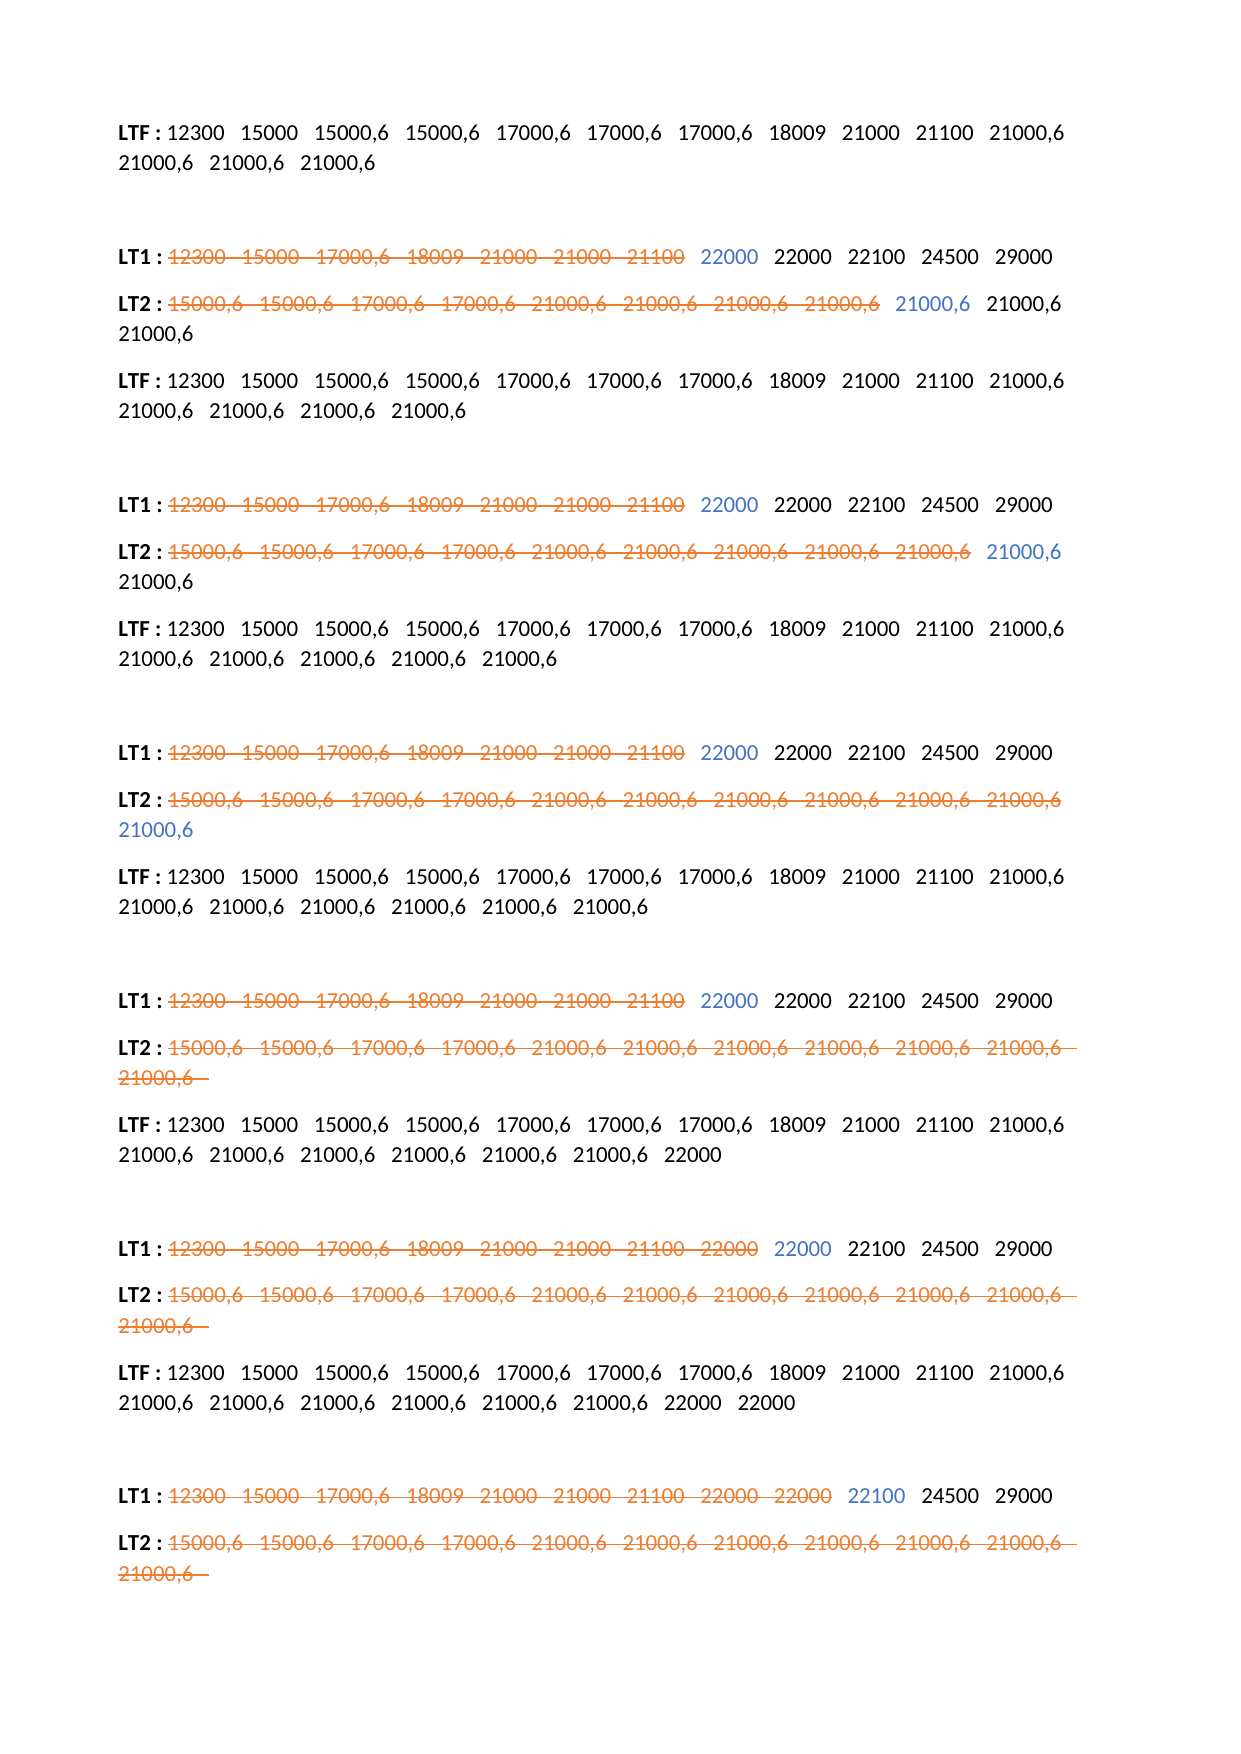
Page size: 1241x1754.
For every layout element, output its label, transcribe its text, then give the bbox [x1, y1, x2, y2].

text LT1 : 12300 15000 17000,6 18009 21000 21000 21100 22000 22000 22100 24500 29000 [118, 490, 1122, 518]
text LT1 : 12300 15000 17000,6 18009 21000 21000 21100 22000 22000 22100 24500 29000 [118, 986, 1122, 1014]
text LT2 : 15000,6 15000,6 17000,6 17000,6 21000,6 21000,6 21000,6 21000,6 21000,6 21000,6 21000,6 [118, 1033, 1122, 1091]
text LT2 : 15000,6 15000,6 17000,6 17000,6 21000,6 21000,6 21000,6 21000,6 21000,6 21000,6 21000,6 [118, 785, 1122, 843]
text LT1 : 12300 15000 17000,6 18009 21000 21000 21100 22000 22000 22100 24500 29000 [118, 738, 1122, 766]
text LTF : 12300 15000 15000,6 15000,6 17000,6 17000,6 17000,6 18009 21000 21100 21000,6 21000,6 21000,6 21000,6 21000,6 21000,6 21000,6 22000 [118, 1110, 1122, 1168]
text LT1 : 12300 15000 17000,6 18009 21000 21000 21100 22000 22000 22100 24500 29000 [118, 1234, 1122, 1262]
text LTF : 12300 15000 15000,6 15000,6 17000,6 17000,6 17000,6 18009 21000 21100 21000,6 21000,6 21000,6 21000,6 21000,6 21000,6 21000,6 [118, 862, 1122, 920]
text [118, 242, 1122, 270]
text LT2 : 15000,6 15000,6 17000,6 17000,6 21000,6 21000,6 21000,6 21000,6 21000,6 21000,6 21000,6 [118, 1528, 1122, 1587]
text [118, 1482, 1122, 1510]
text LTF : 12300 15000 15000,6 15000,6 17000,6 17000,6 17000,6 18009 21000 21100 21000,6 21000,6 21000,6 21000,6 [118, 118, 1122, 176]
text LTF : 12300 15000 15000,6 15000,6 17000,6 17000,6 17000,6 18009 21000 21100 21000,6 21000,6 21000,6 21000,6 21000,6 21000,6 [118, 614, 1122, 672]
text LTF : 12300 15000 15000,6 15000,6 17000,6 17000,6 17000,6 18009 21000 21100 21000,6 21000,6 21000,6 21000,6 21000,6 21000,6 21000,6 22000 22000 [118, 1358, 1122, 1416]
text LT2 : 15000,6 15000,6 17000,6 17000,6 21000,6 21000,6 21000,6 21000,6 21000,6 21000,6 21000,6 [118, 1281, 1122, 1339]
text LT2 : 15000,6 15000,6 17000,6 17000,6 21000,6 21000,6 21000,6 21000,6 21000,6 21000,6 21000,6 [118, 537, 1122, 595]
text LT2 : 15000,6 15000,6 17000,6 17000,6 21000,6 21000,6 21000,6 21000,6 21000,6 21000,6 21000,6 [118, 289, 1122, 347]
text LTF : 12300 15000 15000,6 15000,6 17000,6 17000,6 17000,6 18009 21000 21100 21000,6 21000,6 21000,6 21000,6 21000,6 [118, 366, 1122, 424]
